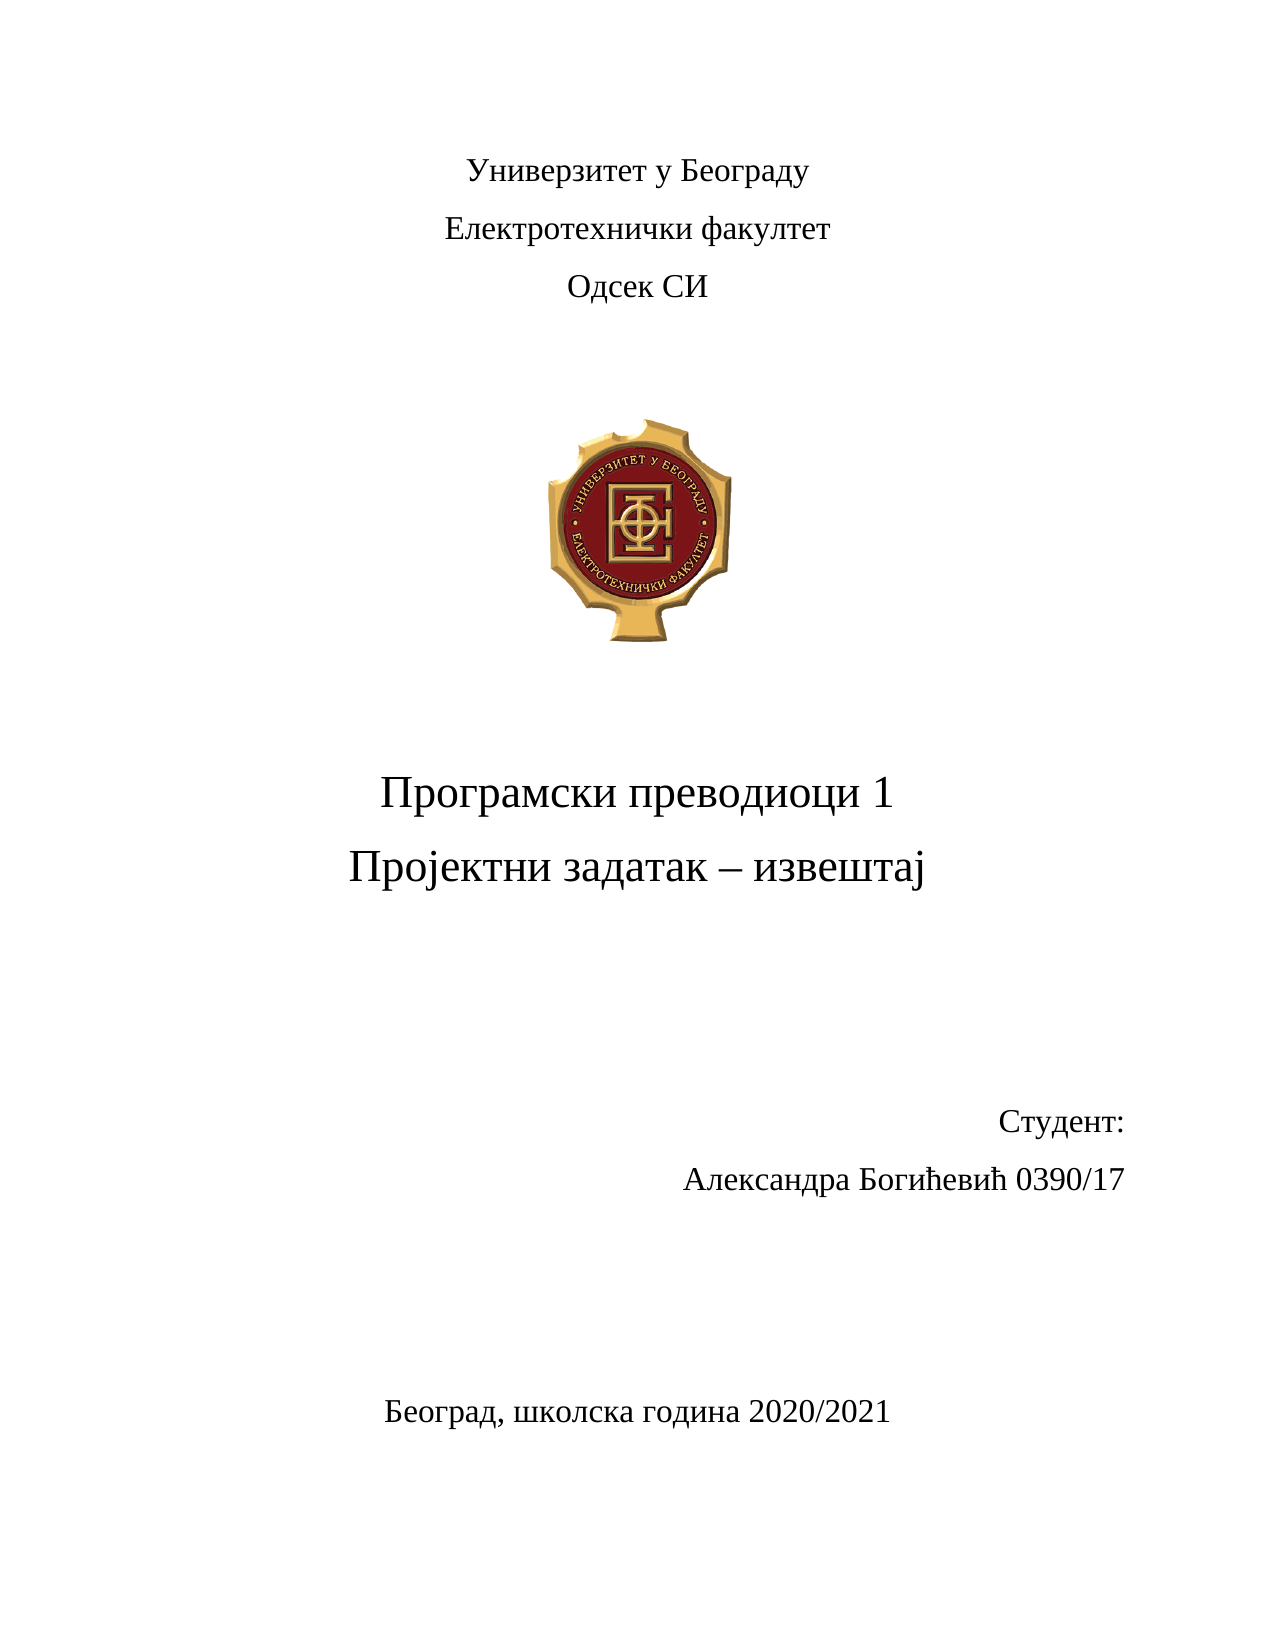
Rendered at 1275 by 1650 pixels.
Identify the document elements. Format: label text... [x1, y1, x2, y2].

picture [484, 382, 791, 688]
text Универзитет у Београду [150, 150, 1125, 188]
text Одсек СИ [150, 266, 1125, 304]
text Програмски преводиоци 1 [150, 765, 1125, 818]
text Београд, школска година 2020/2021 [150, 1392, 1125, 1430]
text Студент: [150, 1102, 1125, 1140]
text Електротехнички факултет [150, 208, 1125, 246]
text Александра Богићевић 0390/17 [150, 1159, 1125, 1198]
text Пројектни задатак – извештај [150, 838, 1125, 891]
